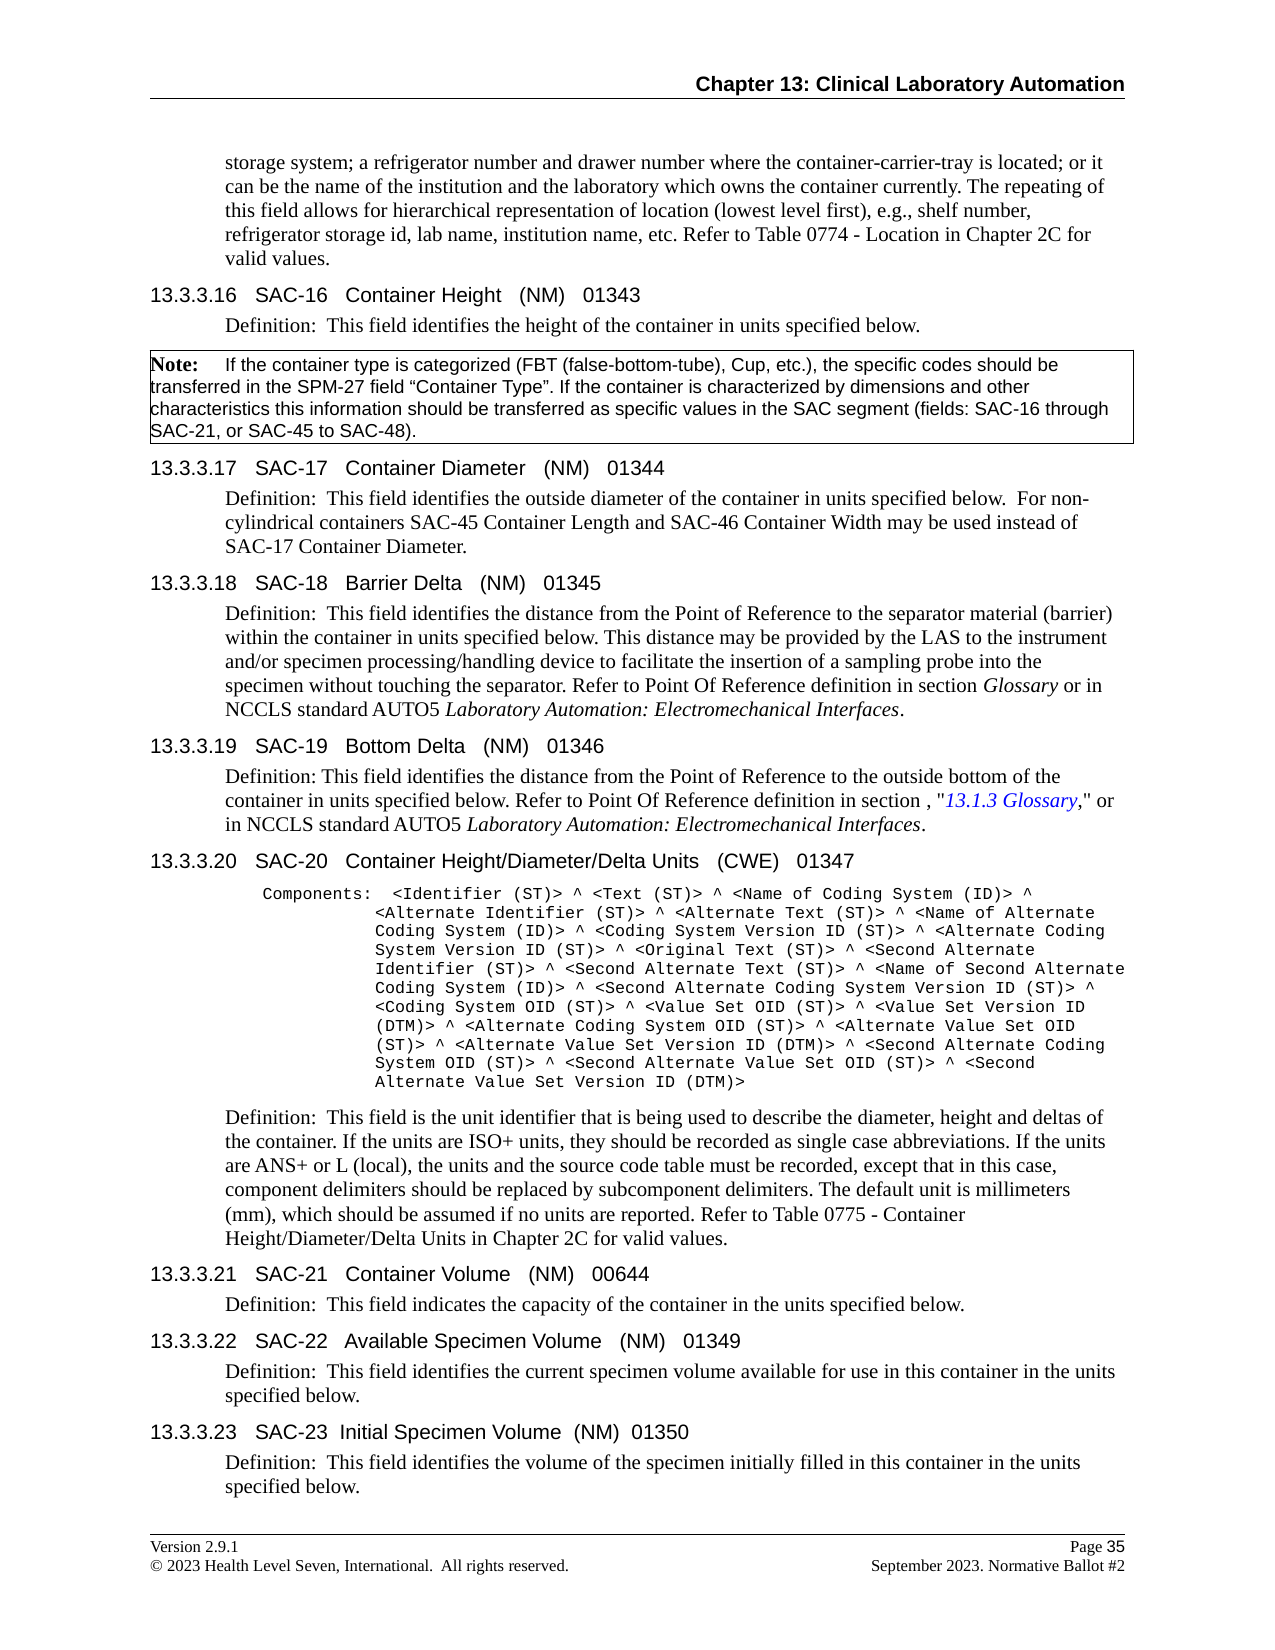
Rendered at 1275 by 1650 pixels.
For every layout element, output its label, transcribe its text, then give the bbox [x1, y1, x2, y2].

text Definition: This field indicates the capacity of the container in the units specified below. [225, 1292, 1125, 1316]
text Definition: This field identifies the distance from the Point of Reference to the separator material (barrier) within the container in units specified below. This distance may be provided by the LAS to the instrument and/or specimen processing/handling device to facilitate the insertion of a sampling probe into the specimen without touching the separator. Refer to Point Of Reference definition in section Glossary or in NCCLS standard AUTO5 Laboratory Automation: Electromechanical Interfaces. [225, 601, 1125, 721]
subtitle 13.3.3.19 SAC-19 Bottom Delta (NM) 01346 [150, 734, 1125, 758]
text Definition: This field is the unit identifier that is being used to describe the diameter, height and deltas of the container. If the units are ISO+ units, they should be recorded as single case abbreviations. If the units are ANS+ or L (local), the units and the source code table must be recorded, except that in this case, component delimiters should be replaced by subcomponent delimiters. The default unit is millimeters (mm), which should be assumed if no units are reported. Refer to Table 0775 - Container Height/Diameter/Delta Units in Chapter 2C for valid values. [225, 1105, 1125, 1249]
subtitle 13.3.3.23 SAC-23 Initial Specimen Volume (NM) 01350 [150, 1420, 1125, 1444]
subtitle 13.3.3.21 SAC-21 Container Volume (NM) 00644 [150, 1262, 1125, 1286]
subtitle 13.3.3.20 SAC-20 Container Height/Diameter/Delta Units (CWE) 01347 [150, 849, 1125, 873]
subtitle 13.3.3.16 SAC-16 Container Height (NM) 01343 [150, 283, 1125, 307]
text Components: <Identifier (ST)> ^ <Text (ST)> ^ <Name of Coding System (ID)> ^ <Alternate Identifier (ST)> ^ <Alternate Text (ST)> ^ <Name of Alternate Coding System (ID)> ^ <Coding System Version ID (ST)> ^ <Alternate Coding System Version ID (ST)> ^ <Original Text (ST)> ^ <Second Alternate Identifier (ST)> ^ <Second Alternate Text (ST)> ^ <Name of Second Alternate Coding System (ID)> ^ <Second Alternate Coding System Version ID (ST)> ^ <Coding System OID (ST)> ^ <Value Set OID (ST)> ^ <Value Set Version ID (DTM)> ^ <Alternate Coding System OID (ST)> ^ <Alternate Value Set OID (ST)> ^ <Alternate Value Set Version ID (DTM)> ^ <Second Alternate Coding System OID (ST)> ^ <Second Alternate Value Set OID (ST)> ^ <Second Alternate Value Set Version ID (DTM)> [262, 885, 1125, 1093]
text Definition: This field identifies the volume of the specimen initially filled in this container in the units specified below. [225, 1450, 1125, 1498]
text Definition: This field identifies the height of the container in units specified below. [225, 313, 1125, 337]
text Definition: This field identifies the distance from the Point of Reference to the outside bottom of the container in units specified below. Refer to Point Of Reference definition in section 13.1.3, "Glossary," or in NCCLS standard AUTO5 Laboratory Automation: Electromechanical Interfaces. [225, 764, 1125, 836]
text Definition: This field identifies the outside diameter of the container in units specified below. For non-cylindrical containers SAC-45 Container Length and SAC-46 Container Width may be used instead of SAC-17 Container Diameter. [225, 486, 1125, 558]
subtitle 13.3.3.17 SAC-17 Container Diameter (NM) 01344 [150, 456, 1125, 480]
subtitle 13.3.3.22 SAC-22 Available Specimen Volume (NM) 01349 [150, 1329, 1125, 1353]
text Definition: This field identifies the current specimen volume available for use in this container in the units specified below. [225, 1359, 1125, 1407]
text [225, 150, 1125, 270]
text Note: If the container type is categorized (FBT (false-bottom-tube), Cup, etc.), the specific codes should be transferred in the SPM-27 field “Container Type”. If the container is characterized by dimensions and other characteristics this information should be transferred as specific values in the SAC segment (fields: SAC-16 through SAC-21, or SAC-45 to SAC-48). [151, 351, 1133, 443]
subtitle 13.3.3.18 SAC-18 Barrier Delta (NM) 01345 [150, 571, 1125, 595]
